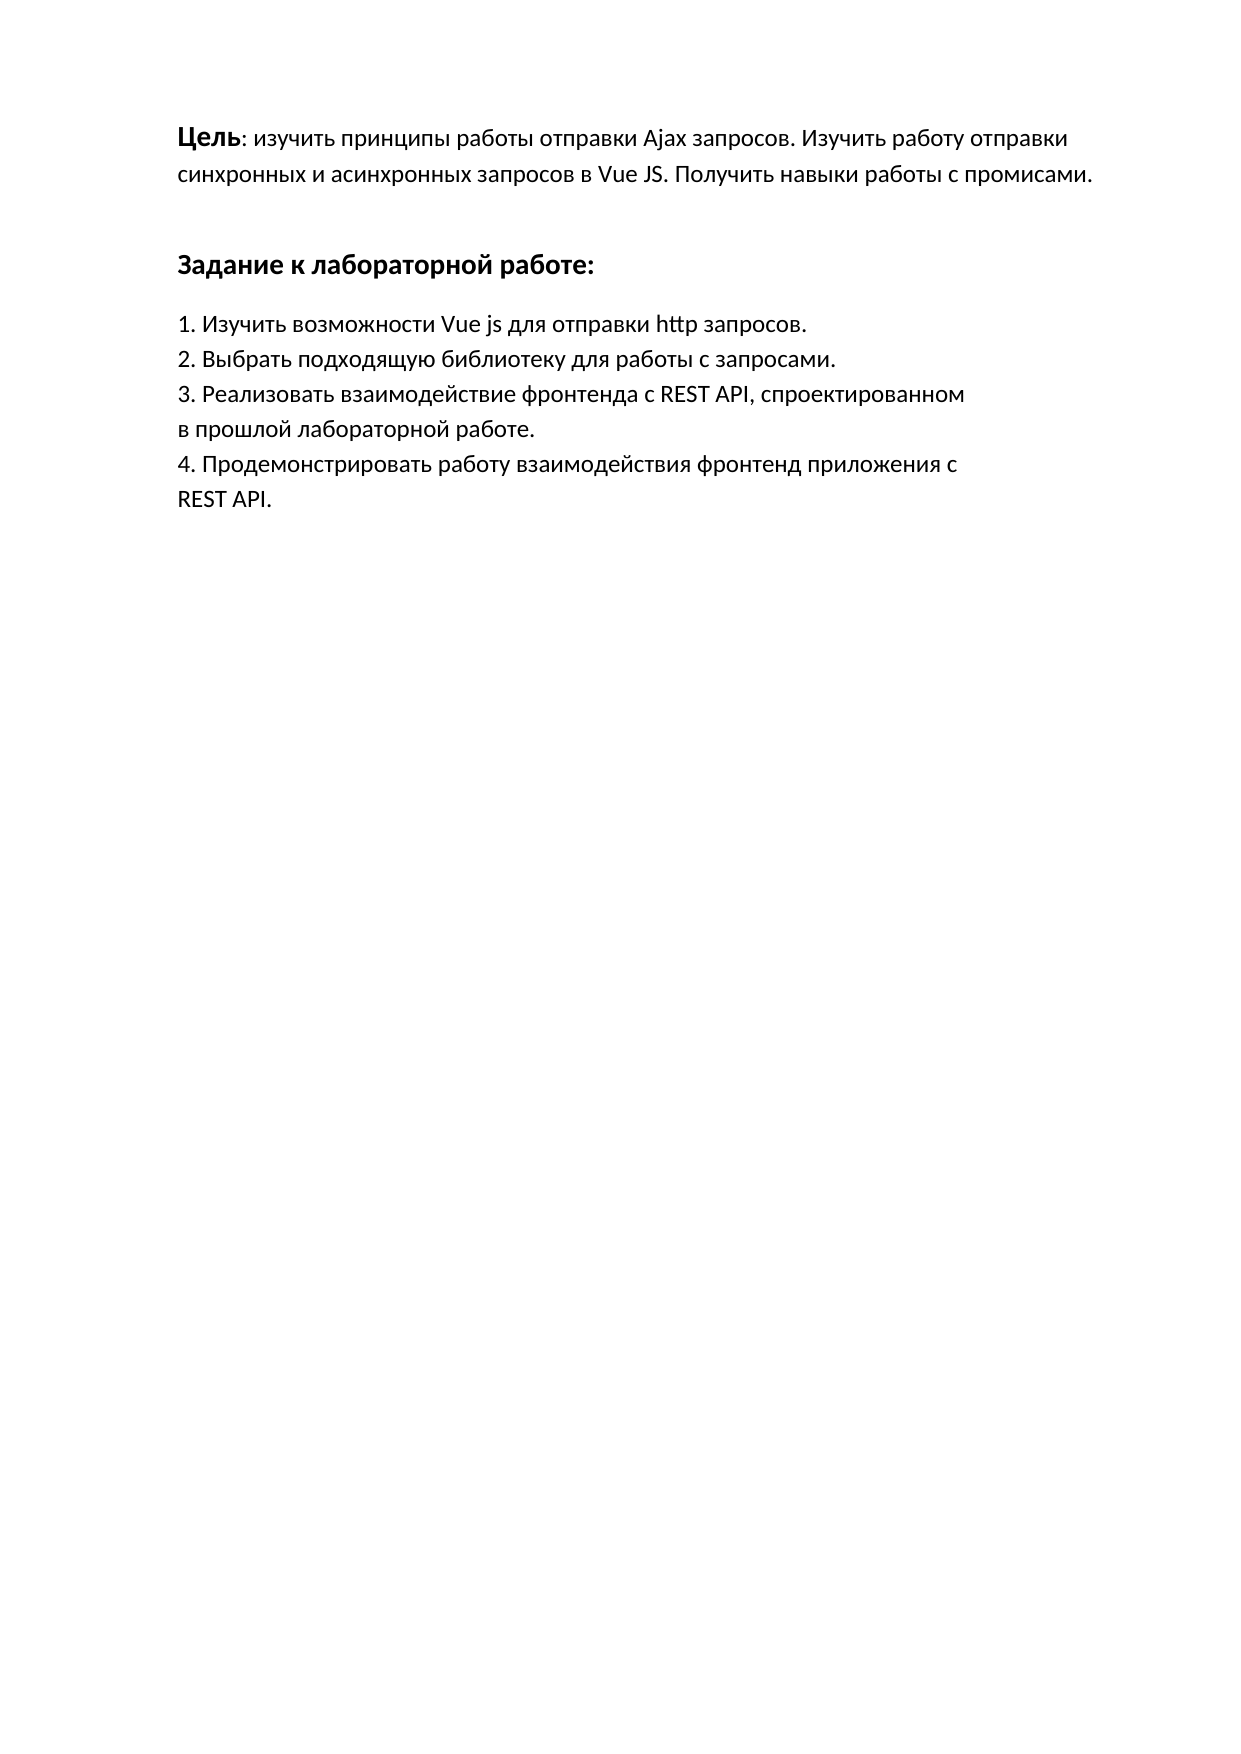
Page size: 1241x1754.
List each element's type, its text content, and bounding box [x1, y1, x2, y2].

text 3. Реализовать взаимодействие фронтенда с REST API, спроектированном [177, 378, 1152, 408]
text 2. Выбрать подходящую библиотеку для работы с запросами. [177, 343, 1152, 373]
text 1. Изучить возможности Vue js для отправки http запросов. [177, 308, 1152, 338]
text 4. Продемонстрировать работу взаимодействия фронтенд приложения с [177, 448, 1152, 478]
text REST API. [177, 483, 1152, 513]
text Задание к лабораторной работе: [177, 246, 1152, 282]
text в прошлой лабораторной работе. [177, 413, 1152, 443]
text Цель: изучить принципы работы отправки Ajax запросов. Изучить работу отправки синхронных и асинхронных запросов в Vue JS. Получить навыки работы с промисами. [177, 118, 1152, 189]
